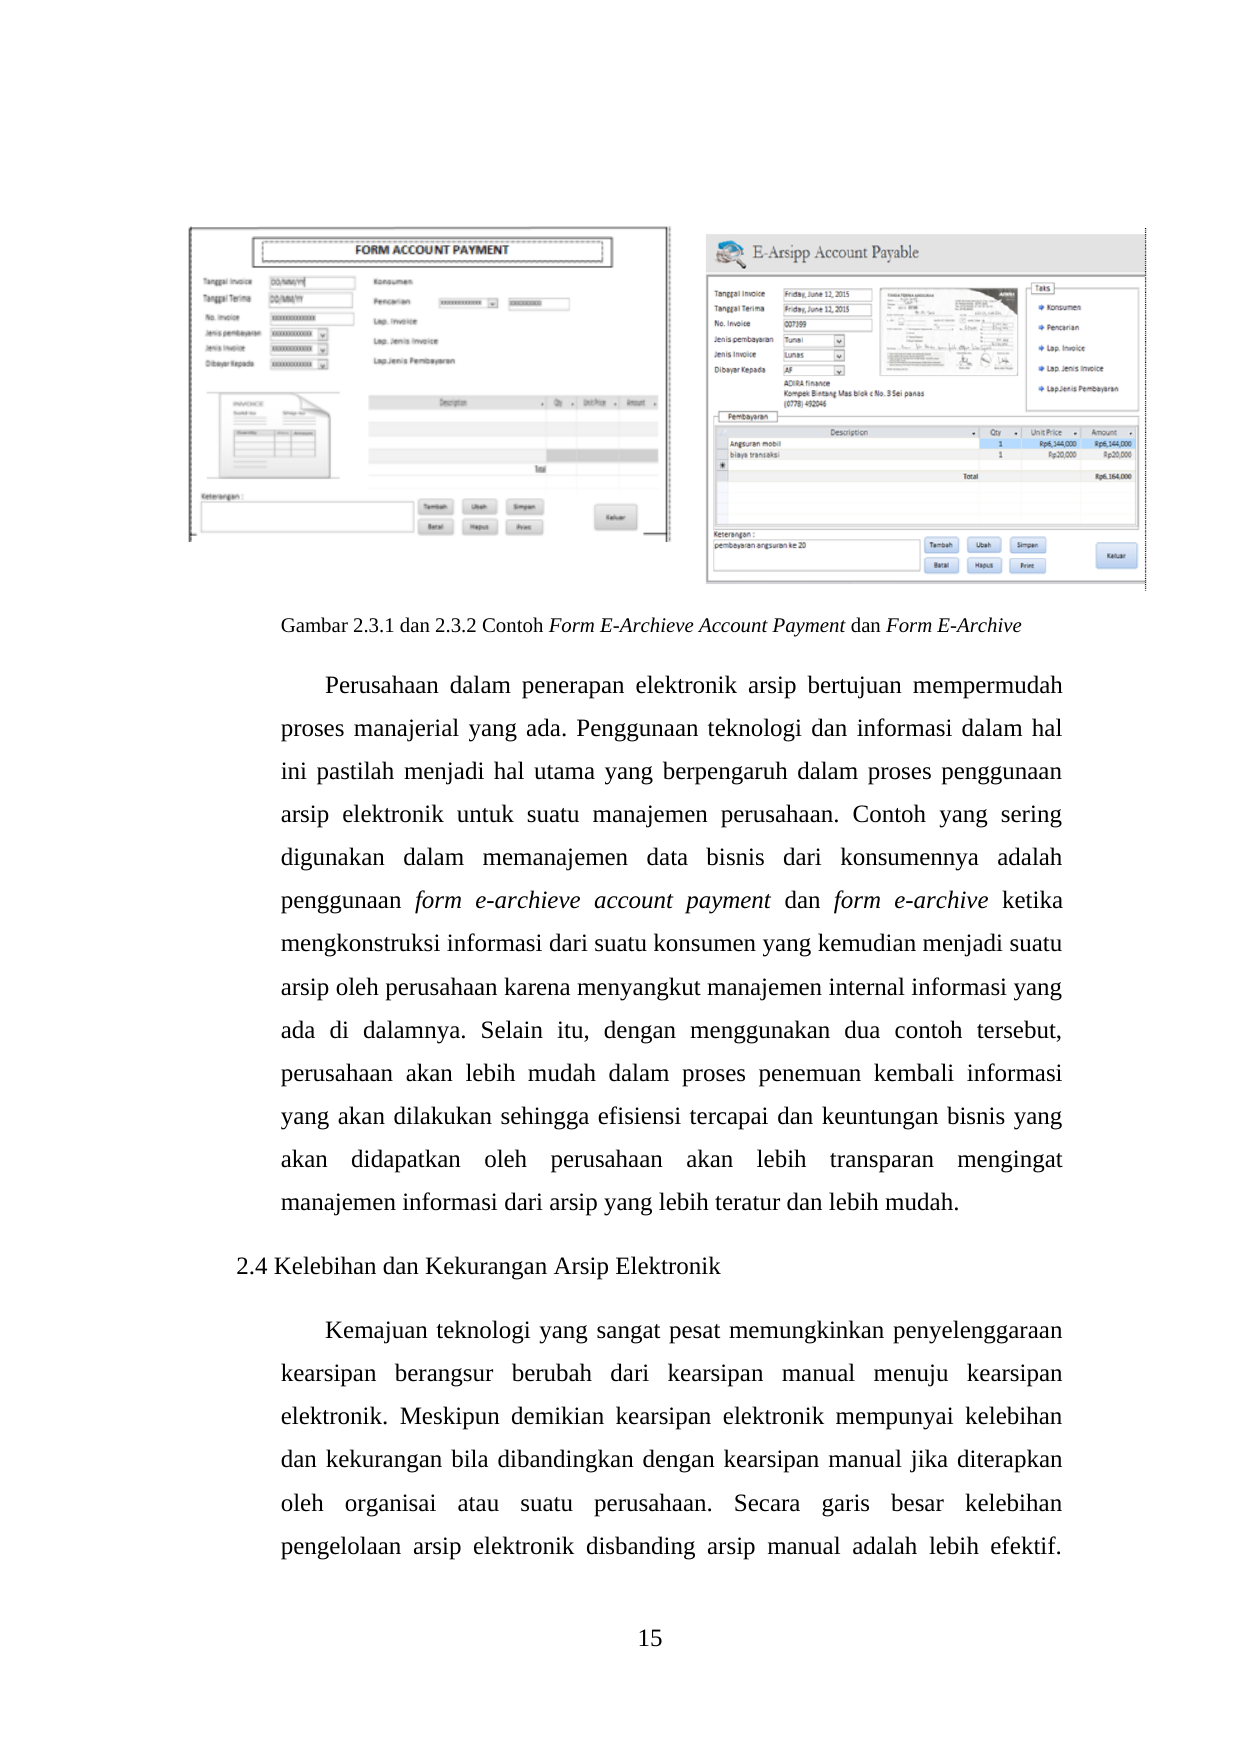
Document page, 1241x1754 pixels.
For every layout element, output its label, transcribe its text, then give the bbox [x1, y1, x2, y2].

text Gambar 2.3.1 dan 2.3.2 Contoh Form E-Archieve Account Payment dan Form E-Archive [281, 613, 1063, 637]
picture [700, 227, 1149, 591]
picture [186, 226, 672, 542]
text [281, 1315, 1063, 1559]
text Perusahaan dalam penerapan elektronik arsip bertujuan mempermudah proses manajerial yang ada. Penggunaan teknologi dan informasi dalam hal ini pastilah menjadi hal utama yang berpengaruh dalam proses penggunaan arsip elektronik untuk suatu manajemen perusahaan. Contoh yang sering digunakan dalam memanajemen data bisnis dari konsumennya adalah penggunaan form e-archieve account payment dan form e-archive ketika mengkonstruksi informasi dari suatu konsumen yang kemudian menjadi suatu arsip oleh perusahaan karena menyangkut manajemen internal informasi yang ada di dalamnya. Selain itu, dengan menggunakan dua contoh tersebut, perusahaan akan lebih mudah dalam proses penemuan kembali informasi yang akan dilakukan sehingga efisiensi tercapai dan keuntungan bisnis yang akan didapatkan oleh perusahaan akan lebih transparan mengingat manajemen informasi dari arsip yang lebih teratur dan lebih mudah. [281, 670, 1063, 1216]
text 2.4 Kelebihan dan Kekurangan Arsip Elektronik [236, 1251, 1063, 1280]
